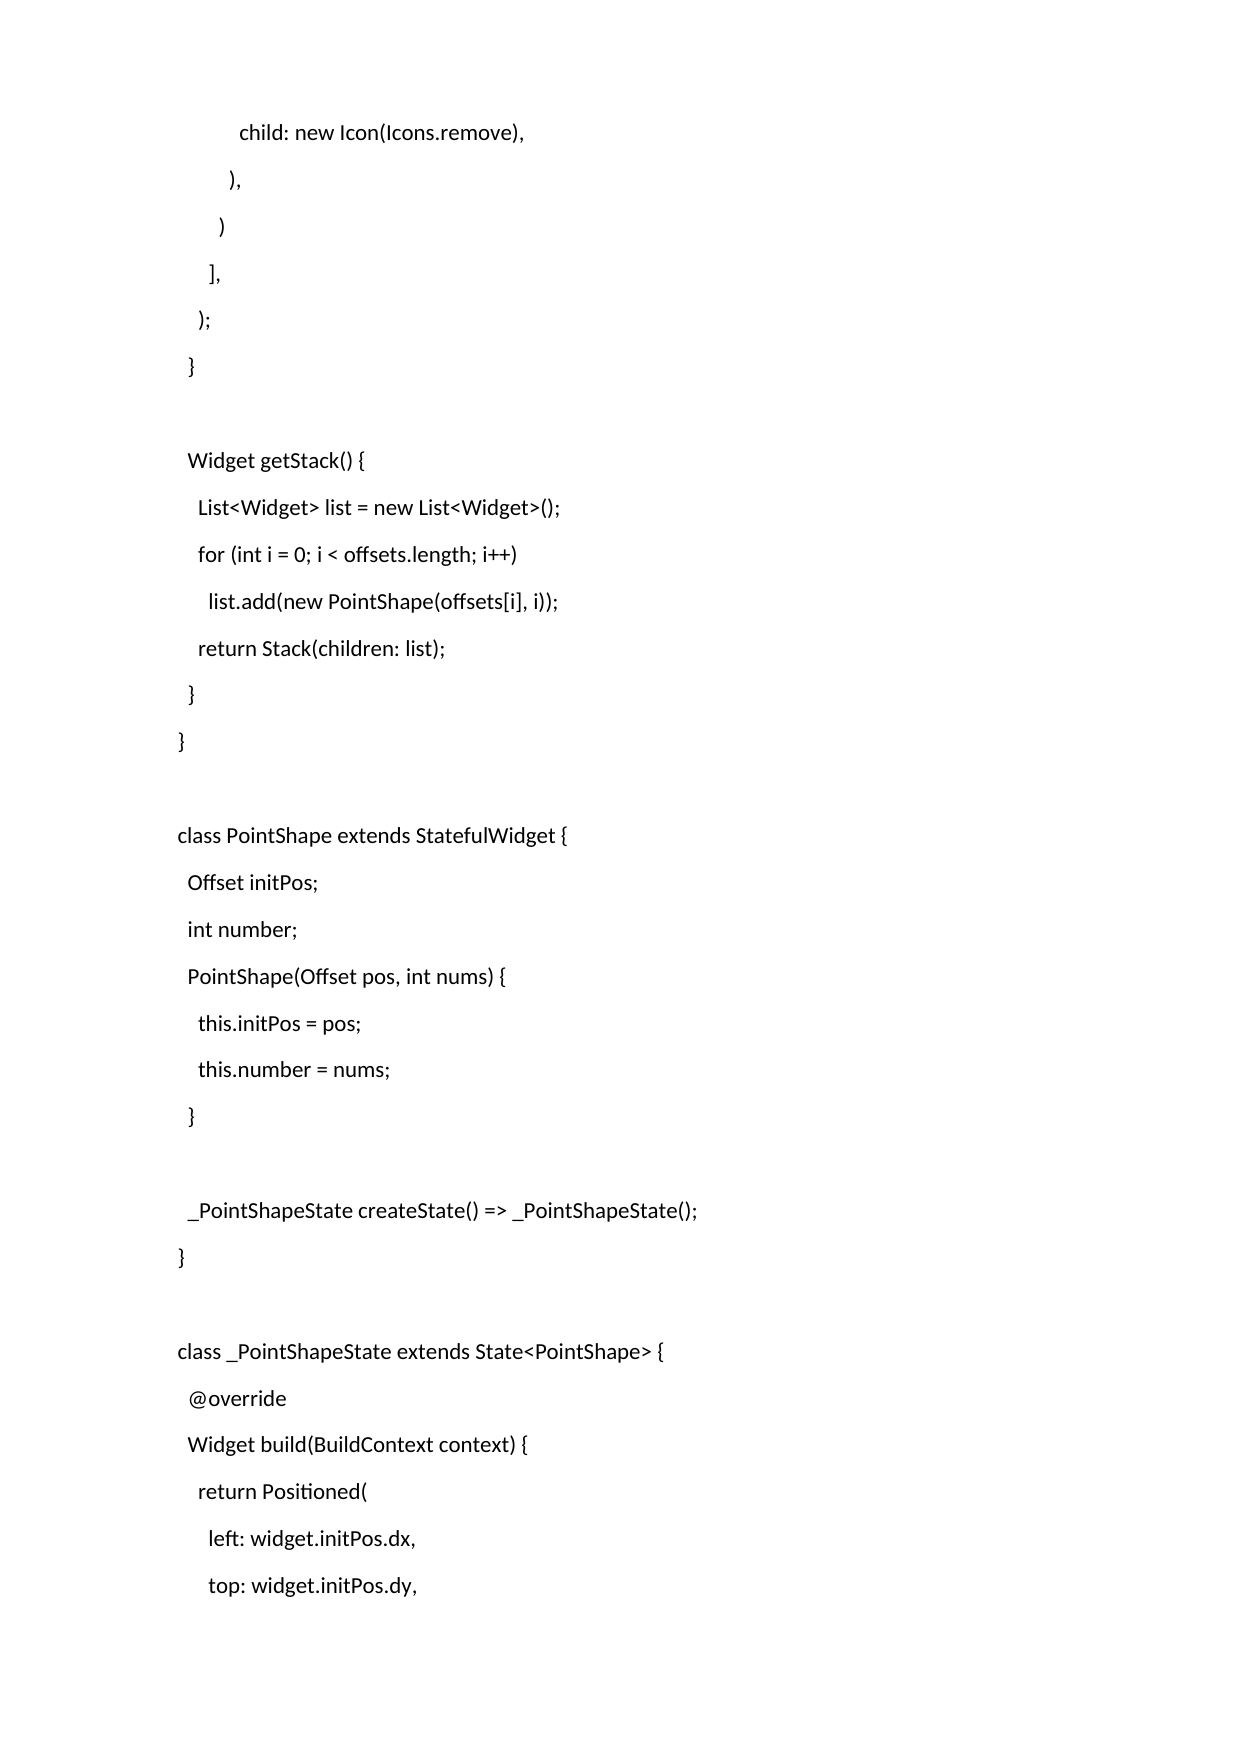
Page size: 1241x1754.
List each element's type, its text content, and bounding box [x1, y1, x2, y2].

text Widget getStack() { [177, 446, 1152, 474]
text ), [177, 165, 1152, 193]
text Widget build(BuildContext context) { [177, 1431, 1152, 1459]
text int number; [177, 915, 1152, 943]
text class _PointShapeState extends State<PointShape> { [177, 1337, 1152, 1365]
text @override [177, 1384, 1152, 1412]
text top: widget.initPos.dy, [177, 1571, 1152, 1599]
text ); [177, 306, 1152, 334]
text ) [177, 212, 1152, 240]
text for (int i = 0; i < offsets.length; i++) [177, 540, 1152, 568]
text return Positioned( [177, 1477, 1152, 1506]
text PointShape(Offset pos, int nums) { [177, 962, 1152, 990]
text list.add(new PointShape(offsets[i], i)); [177, 587, 1152, 615]
text ], [177, 259, 1152, 287]
text child: new Icon(Icons.remove), [177, 118, 1152, 146]
text } [177, 1102, 1152, 1131]
text this.number = nums; [177, 1056, 1152, 1084]
text List<Widget> list = new List<Widget>(); [177, 493, 1152, 521]
text } [177, 352, 1152, 381]
text class PointShape extends StatefulWidget { [177, 821, 1152, 849]
text } [177, 1243, 1152, 1271]
text } [177, 727, 1152, 756]
text } [177, 681, 1152, 709]
text _PointShapeState createState() => _PointShapeState(); [177, 1196, 1152, 1224]
text this.initPos = pos; [177, 1009, 1152, 1037]
text Offset initPos; [177, 868, 1152, 896]
text left: widget.initPos.dx, [177, 1524, 1152, 1552]
text return Stack(children: list); [177, 634, 1152, 662]
